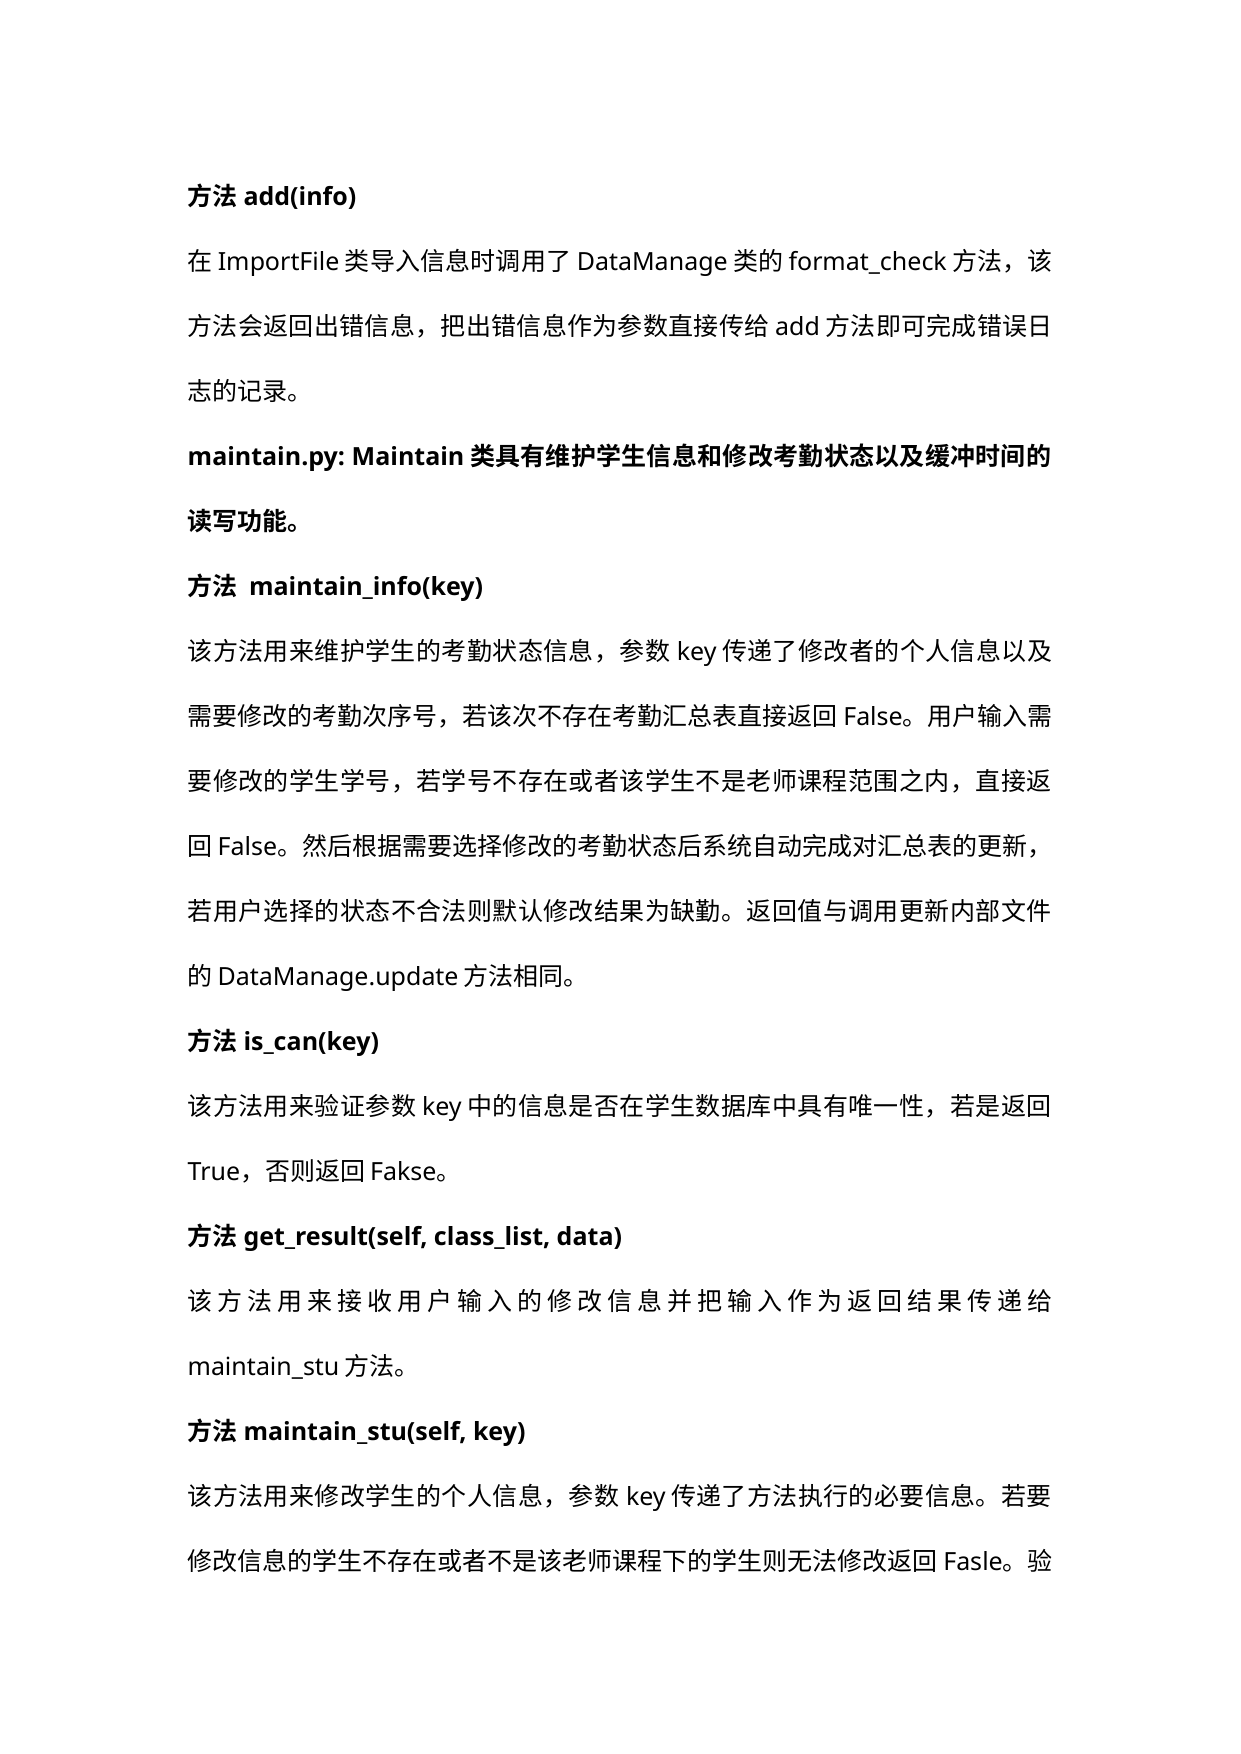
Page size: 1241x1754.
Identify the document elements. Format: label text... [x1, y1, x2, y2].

text 方法 add(info) [187, 162, 1053, 227]
text 该方法用来接收用户输入的修改信息并把输入作为返回结果传递给maintain_stu方法。 [187, 1267, 1053, 1397]
text maintain.py: Maintain类具有维护学生信息和修改考勤状态以及缓冲时间的读写功能。 [187, 422, 1053, 552]
text 该方法用来验证参数key中的信息是否在学生数据库中具有唯一性，若是返回True，否则返回Fakse。 [187, 1072, 1053, 1202]
text 方法 maintain_info(key) [187, 552, 1053, 617]
text 方法 get_result(self, class_list, data) [187, 1202, 1053, 1267]
text 方法 is_can(key) [187, 1007, 1053, 1072]
text 方法 maintain_stu(self, key) [187, 1397, 1053, 1462]
text 在ImportFile类导入信息时调用了DataManage类的format_check方法，该方法会返回出错信息，把出错信息作为参数直接传给add方法即可完成错误日志的记录。 [187, 227, 1053, 422]
text 该方法用来维护学生的考勤状态信息，参数key传递了修改者的个人信息以及需要修改的考勤次序号，若该次不存在考勤汇总表直接返回False。用户输入需要修改的学生学号，若学号不存在或者该学生不是老师课程范围之内，直接返回False。然后根据需要选择修改的考勤状态后系统自动完成对汇总表的更新，若用户选择的状态不合法则默认修改结果为缺勤。返回值与调用更新内部文件的DataManage.update方法相同。 [187, 617, 1053, 1007]
